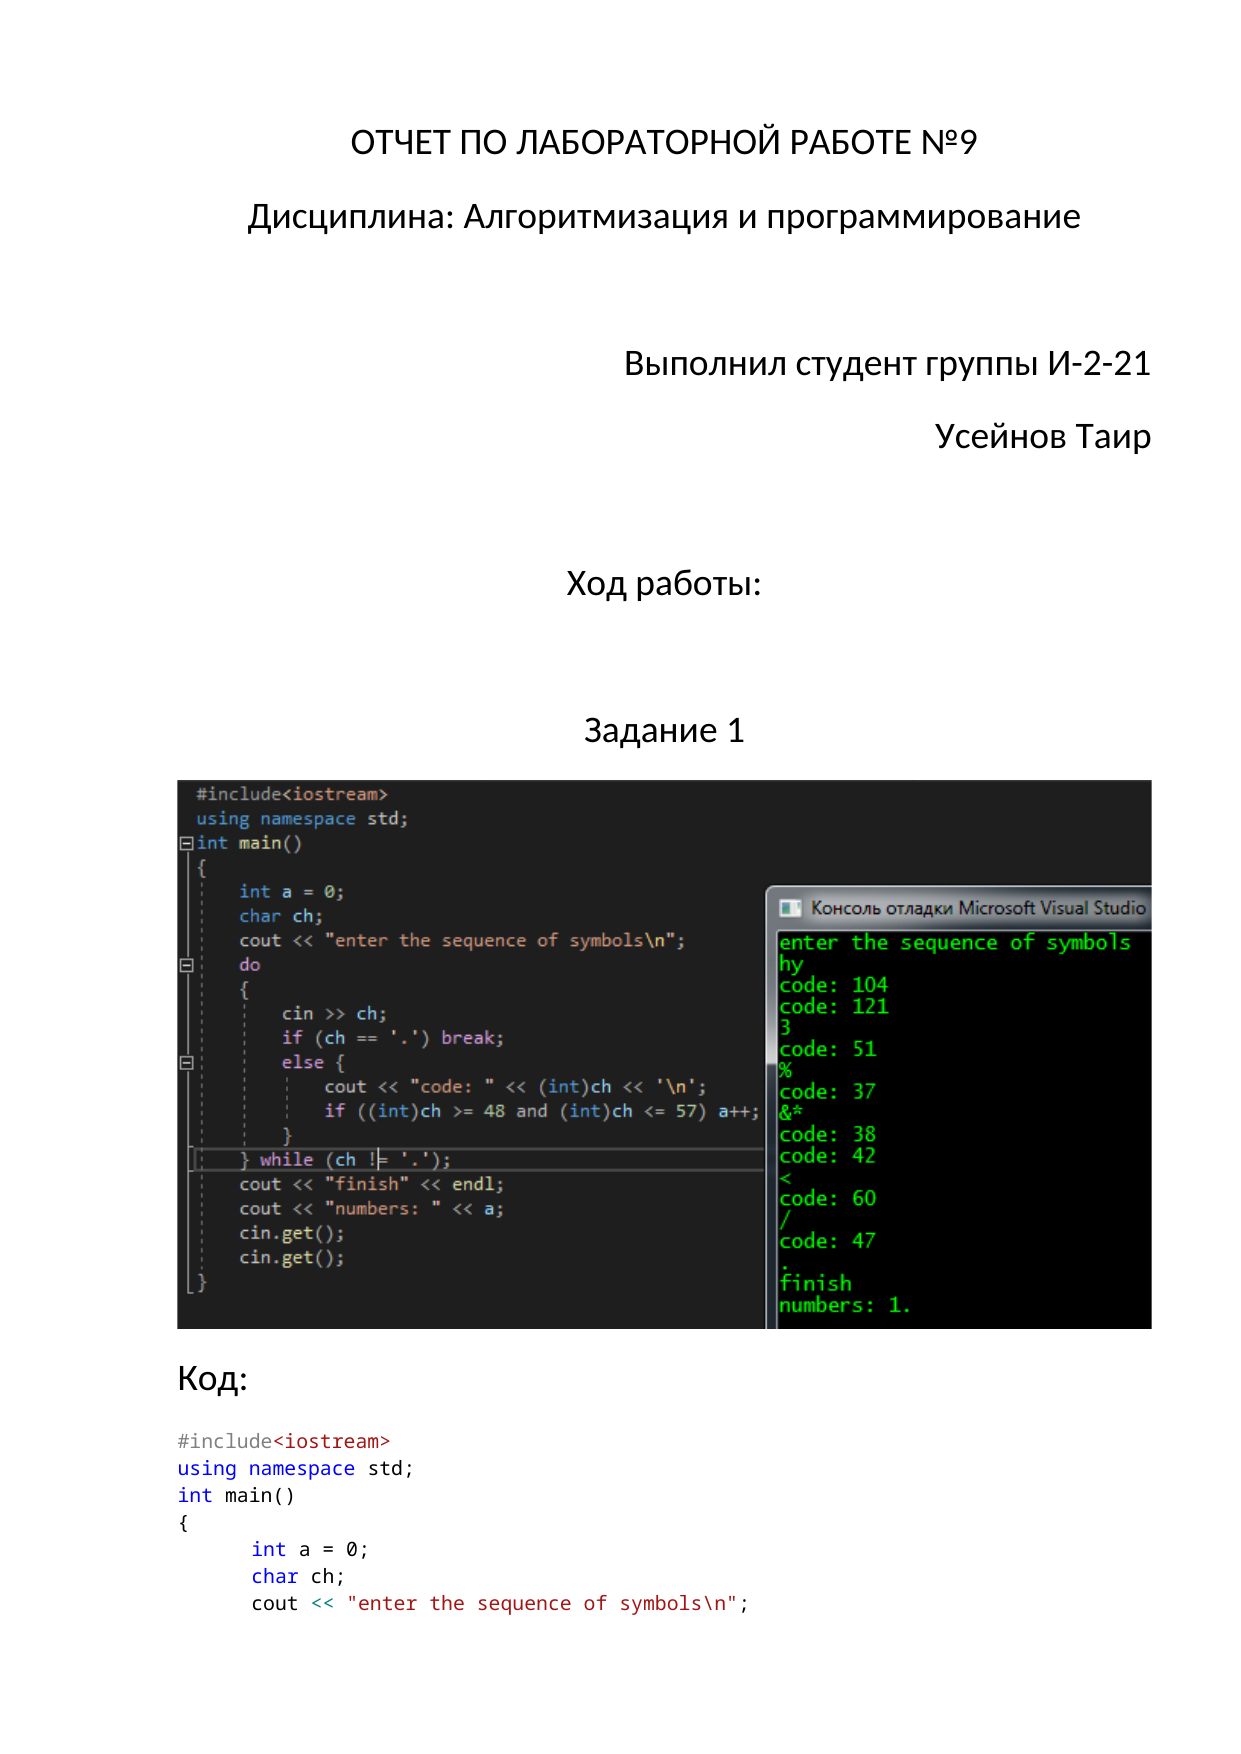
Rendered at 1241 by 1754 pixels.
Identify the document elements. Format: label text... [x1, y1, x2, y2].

text Ход работы: [177, 559, 1152, 605]
text Усейнов Таир [177, 412, 1152, 458]
text Задание 1 [177, 706, 1152, 752]
text int a = 0; [177, 1535, 1152, 1562]
text Дисциплина: Алгоритмизация и программирование [177, 192, 1152, 237]
text cout << "enter the sequence of symbols\n"; [177, 1589, 1152, 1616]
text #include<iostream> [177, 1427, 1152, 1454]
text { [177, 1508, 1152, 1535]
text ОТЧЕТ ПО ЛАБОРАТОРНОЙ РАБОТЕ №9 [177, 118, 1152, 164]
text Выполнил студент группы И-2-21 [177, 339, 1152, 384]
text using namespace std; [177, 1454, 1152, 1481]
text char ch; [177, 1562, 1152, 1589]
picture [177, 780, 1152, 1329]
text int main() [177, 1481, 1152, 1508]
text Код: [177, 1354, 1152, 1399]
